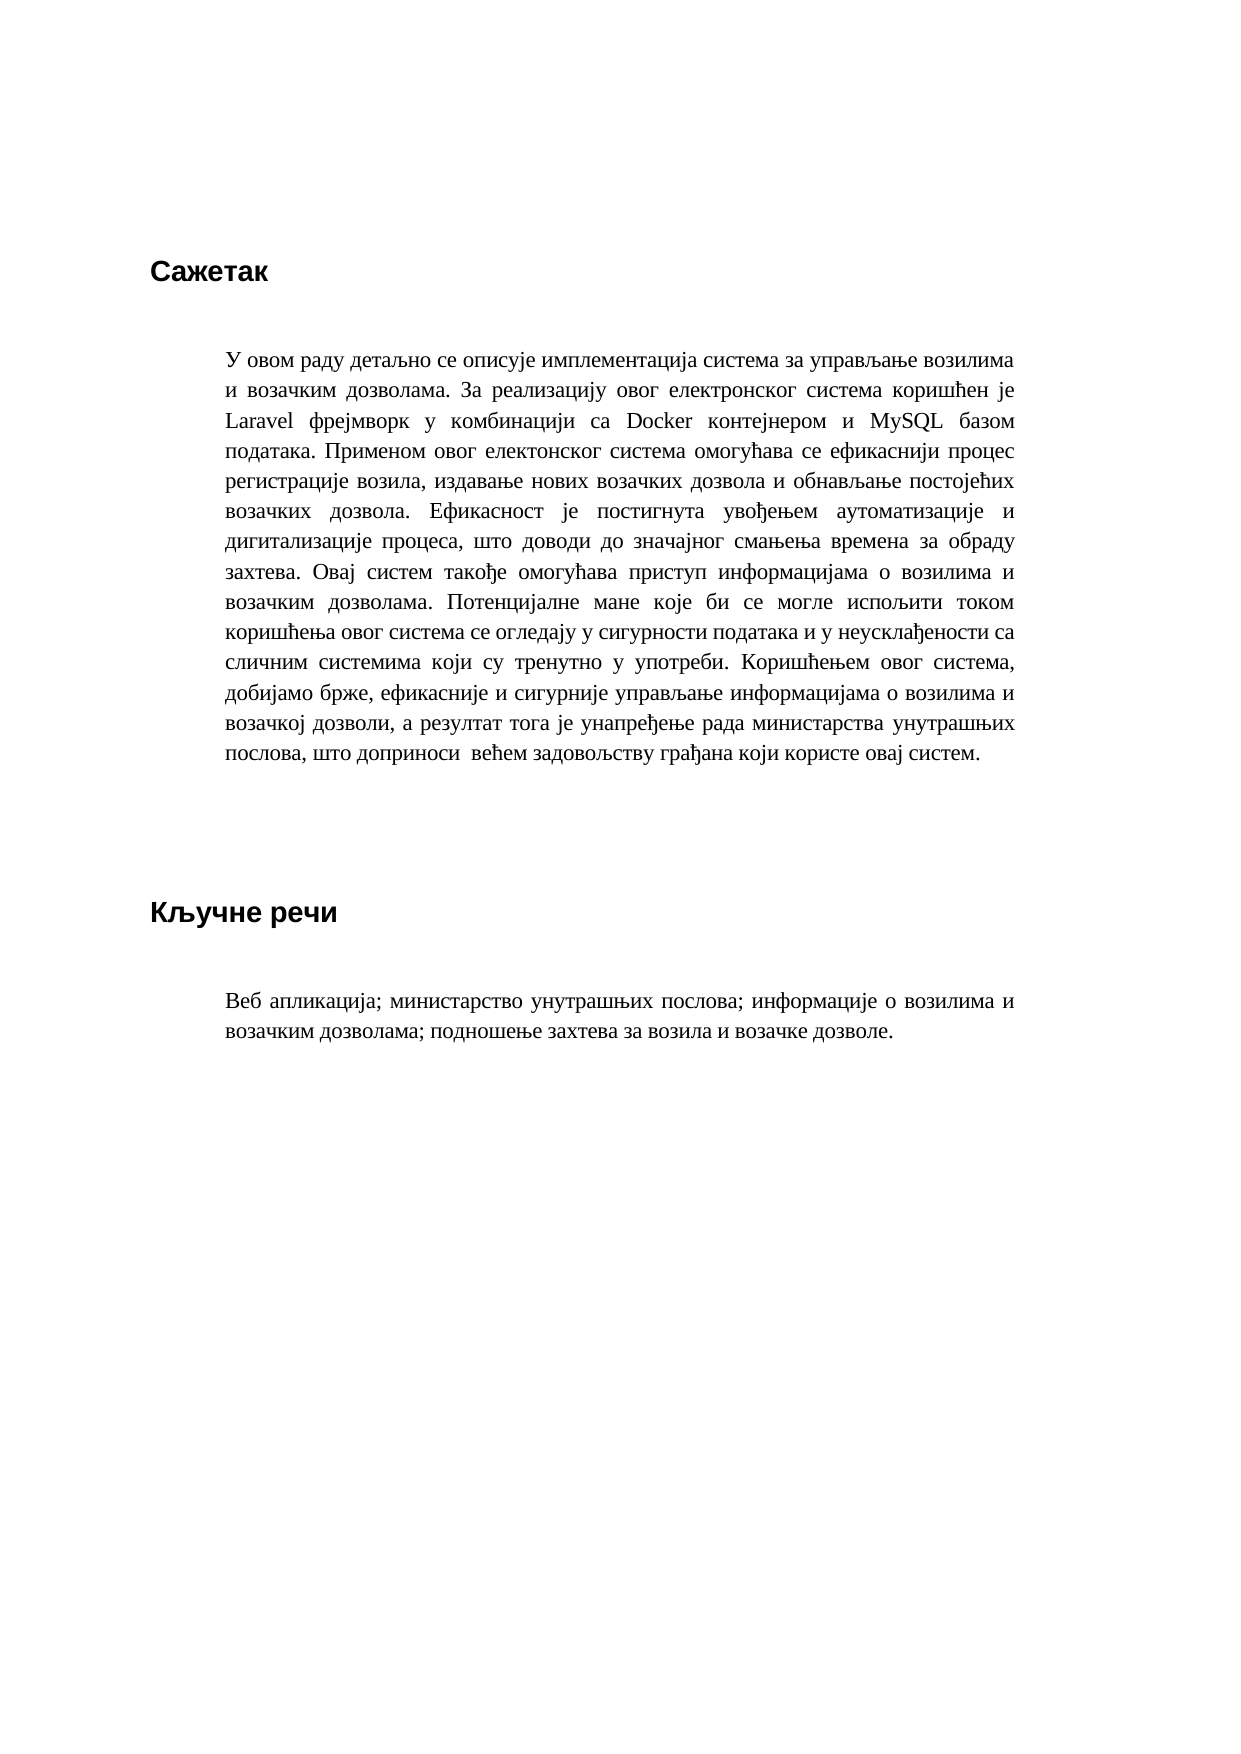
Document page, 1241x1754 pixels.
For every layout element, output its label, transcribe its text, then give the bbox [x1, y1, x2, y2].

text Веб апликација; министарство унутрашњих послова; информације о возилима и возачким дозволама; подношење захтева за возила и возачке дозволе. [225, 987, 1015, 1043]
text У овом раду детаљно се описује имплементација система за управљање возилима и возачким дозволама. За реализацију овог електронског система коришћен је Laravel фрејмворк у комбинацији са Docker контејнером и MySQL базом података. Применом овог електонског система омогућава се ефикаснији процес регистрације возила, издавање нових возачких дозвола и обнављање постојећих возачких дозвола. Ефикасност је постигнута увођењем аутоматизације и дигитализације процеса, што доводи до значајног смањења времена за обраду захтева. Овај систем такође омогућава приступ информацијама о возилима и возачким дозволама. Потенцијалне мане које би се могле испољити током коришћења овог система се огледају у сигурности података и у неусклађености са сличним системима који су тренутно у употреби. Коришћењем овог система, добијамо брже, ефикасније и сигурније управљање информацијама о возилима и возачкој дозволи, а резултат тога је унапређење рада министарства унутрашњих послова, што доприноси већем задовољству грађана који користе овај систем. [225, 346, 1015, 765]
subtitle Сажетак [150, 254, 1015, 288]
subtitle Кључне речи [150, 894, 1015, 928]
